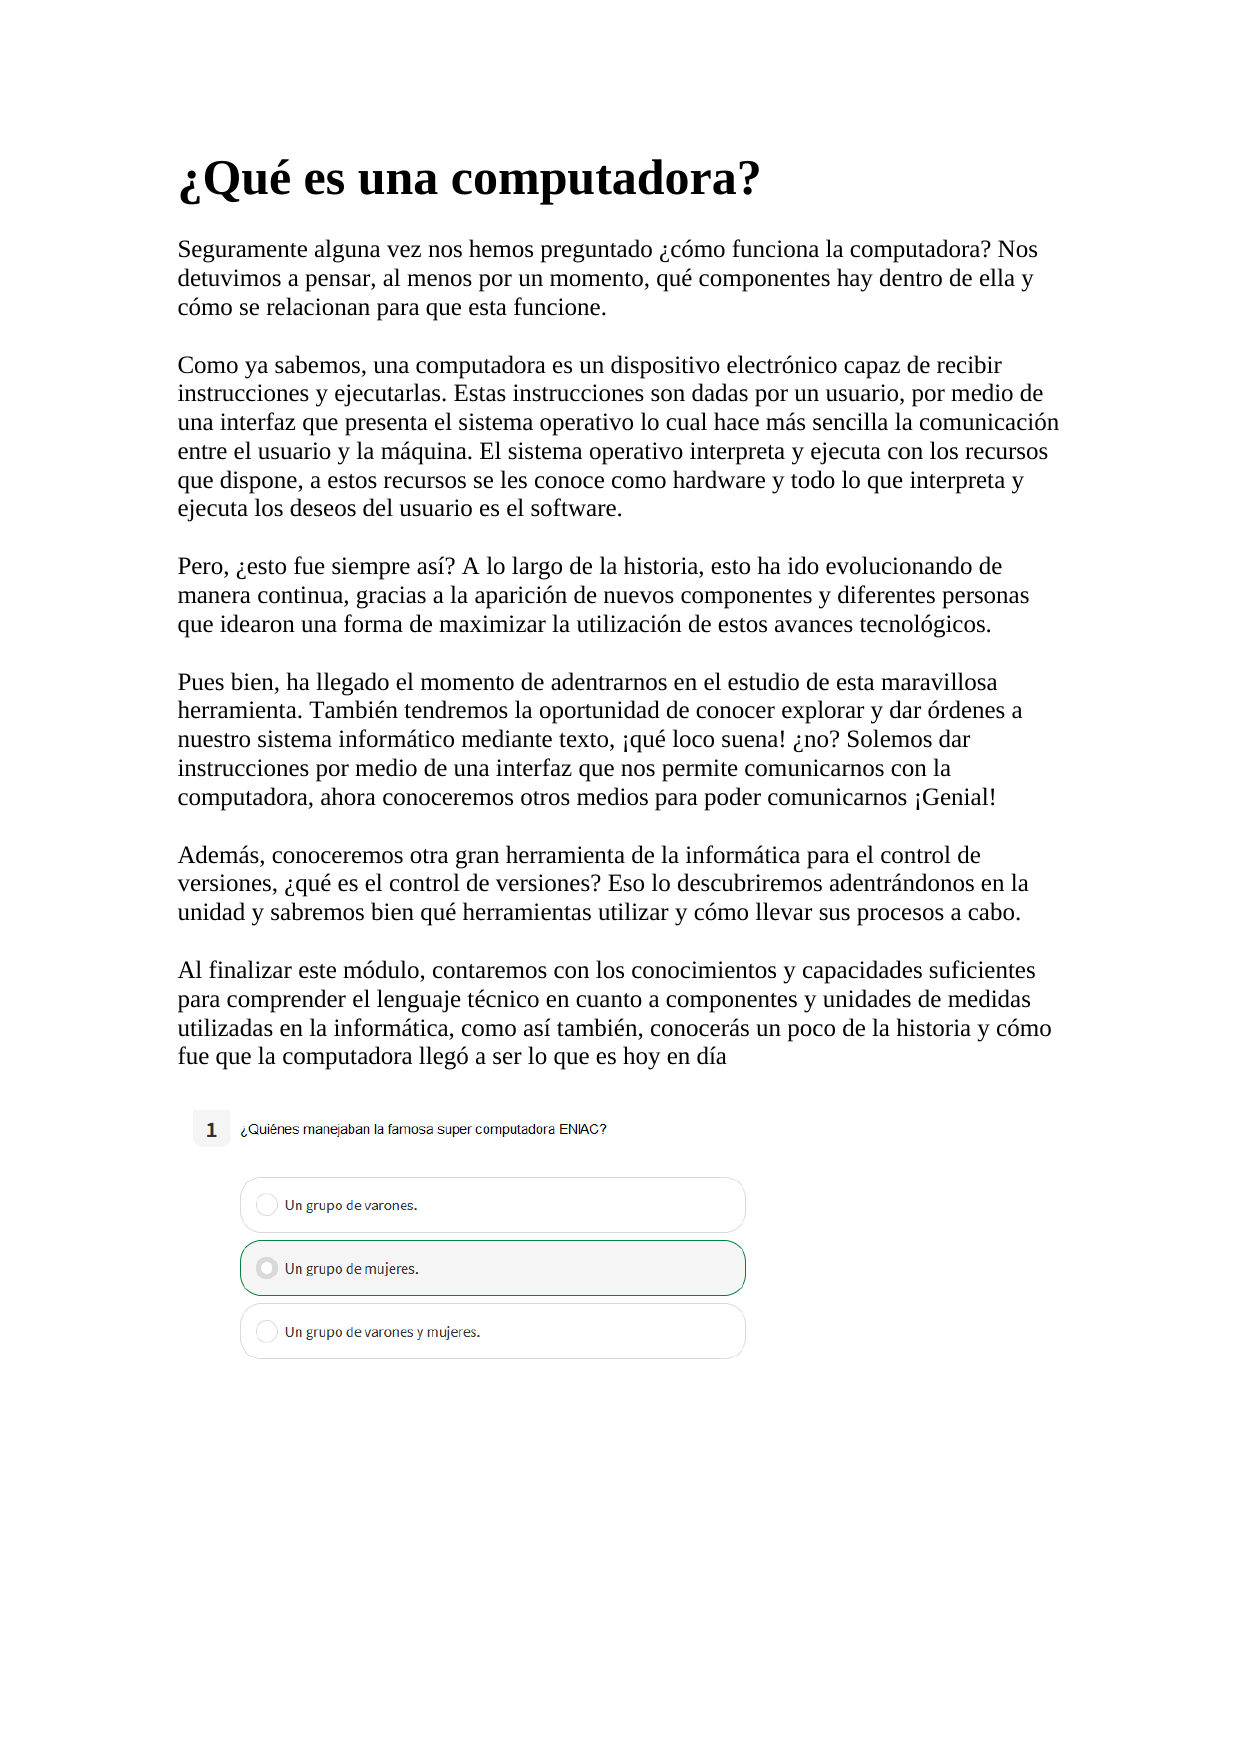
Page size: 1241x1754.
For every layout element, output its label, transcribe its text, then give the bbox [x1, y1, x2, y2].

text Seguramente alguna vez nos hemos preguntado ¿cómo funciona la computadora? Nos detuvimos a pensar, al menos por un momento, qué componentes hay dentro de ella y cómo se relacionan para que esta funcione. [177, 234, 1063, 321]
text Como ya sabemos, una computadora es un dispositivo electrónico capaz de recibir instrucciones y ejecutarlas. Estas instrucciones son dadas por un usuario, por medio de una interfaz que presenta el sistema operativo lo cual hace más sencilla la comunicación entre el usuario y la máquina. El sistema operativo interpreta y ejecuta con los recursos que dispone, a estos recursos se les conoce como hardware y todo lo que interpreta y ejecuta los deseos del usuario es el software. [177, 350, 1063, 522]
text Pues bien, ha llegado el momento de adentrarnos en el estudio de esta maravillosa herramienta. También tendremos la oportunidad de conocer explorar y dar órdenes a nuestro sistema informático mediante texto, ¡qué loco suena! ¿no? Solemos dar instrucciones por medio de una interfaz que nos permite comunicarnos con la computadora, ahora conoceremos otros medios para poder comunicarnos ¡Genial! [177, 667, 1063, 811]
text Pero, ¿esto fue siempre así? A lo largo de la historia, esto ha ido evolucionando de manera continua, gracias a la aparición de nuevos componentes y diferentes personas que idearon una forma de maximizar la utilización de estos avances tecnológicos. [177, 551, 1063, 638]
text Además, conoceremos otra gran herramienta de la informática para el control de versiones, ¿qué es el control de versiones? Eso lo descubriremos adentrándonos en la unidad y sabremos bien qué herramientas utilizar y cómo llevar sus procesos a cabo. [177, 840, 1063, 926]
text Al finalizar este módulo, contaremos con los conocimientos y capacidades suficientes para comprender el lenguaje técnico en cuanto a componentes y unidades de medidas utilizadas en la informática, como así también, conocerás un poco de la historia y cómo fue que la computadora llegó a ser lo que es hoy en día [177, 955, 1063, 1070]
text ¿Qué es una computadora? [177, 148, 1063, 205]
picture [177, 1099, 768, 1370]
